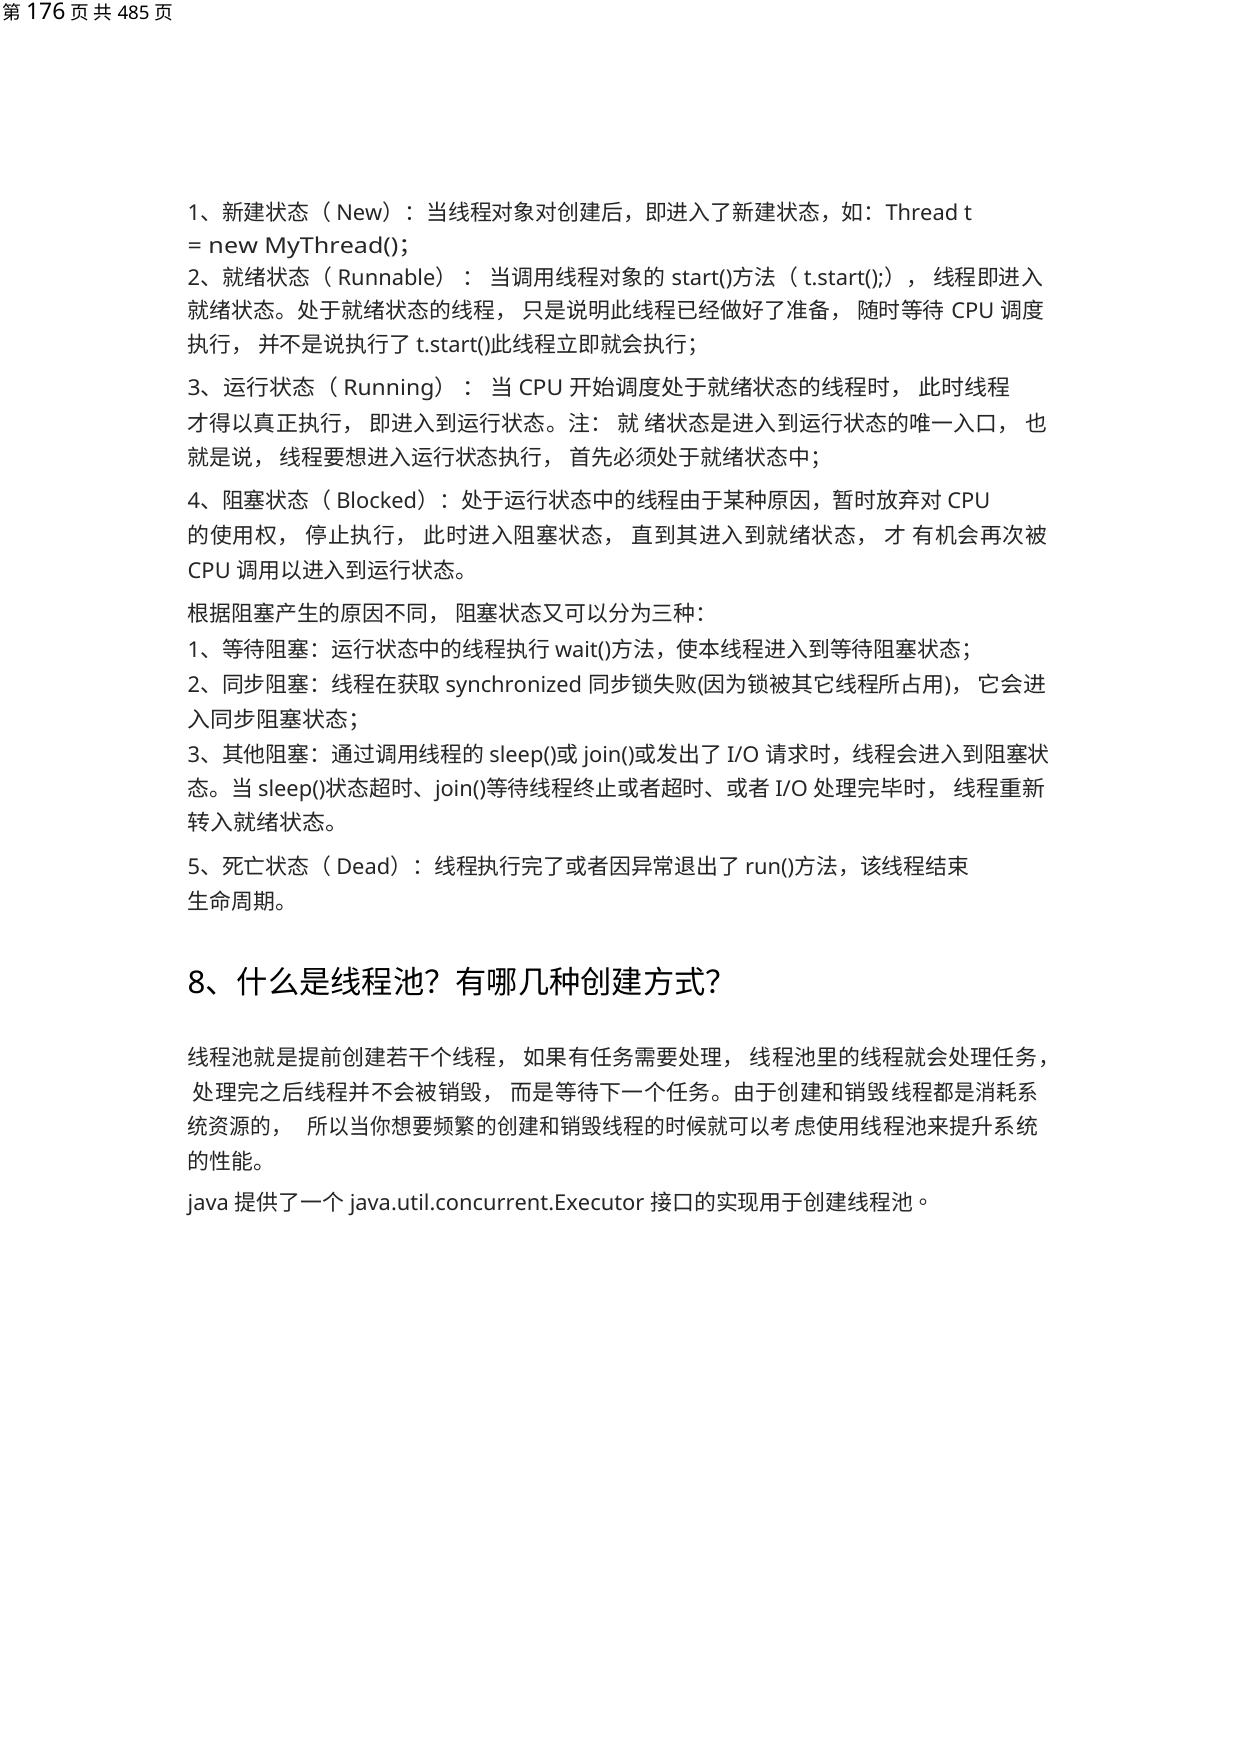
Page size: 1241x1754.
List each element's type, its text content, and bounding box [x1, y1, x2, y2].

text 根据阻塞产生的原因不同， 阻塞状态又可以分为三种： [187, 588, 1101, 630]
text 的使用权， 停止执行， 此时进入阻塞状态， 直到其进入到就绪状态， 才 有机会再次被 CPU 调用以进入到运行状态。 [187, 518, 1050, 585]
text = new MyThread()； [187, 228, 1101, 260]
text 生命周期。 [187, 884, 1101, 916]
text 2、同步阻塞：线程在获取 synchronized 同步锁失败(因为锁被其它线程所占用)， 它会进入同步阻塞状态； [187, 667, 1062, 734]
subtitle 8、什么是线程池？有哪几种创建方式？ [187, 957, 1101, 1002]
text java 提供了一个 java.util.concurrent.Executor 接口的实现用于创建线程池。 [187, 1179, 1101, 1218]
text 3、运行状态（ Running） ： 当 CPU 开始调度处于就绪状态的线程时， 此时线程 [187, 360, 1101, 404]
text 线程池就是提前创建若干个线程， 如果有任务需要处理， 线程池里的线程就会处理任务， 处理完之后线程并不会被销毁， 而是等待下一个任务。由于创建和销毁线程都是消耗系统资源的， 所以当你想要频繁的创建和销毁线程的时候就可以考虑使用线程池来提升系统的性能。 [187, 1040, 1039, 1176]
text 1、等待阻塞：运行状态中的线程执行 wait()方法，使本线程进入到等待阻塞状态； [187, 632, 1101, 663]
text 2、就绪状态（ Runnable） ： 当调用线程对象的 start()方法（ t.start();）， 线程即进入就绪状态。处于就绪状态的线程， 只是说明此线程已经做好了准备， 随时等待 CPU 调度执行， 并不是说执行了 t.start()此线程立即就会执行； [187, 260, 1044, 358]
text 3、其他阻塞：通过调用线程的 sleep()或 join()或发出了 I/O 请求时，线程会进入到阻塞状态。当 sleep()状态超时、join()等待线程终止或者超时、或者 I/O 处理完毕时， 线程重新转入就绪状态。 [187, 737, 1050, 837]
text 1、新建状态（ New）：当线程对象对创建后，即进入了新建状态，如：Thread t [187, 195, 1101, 227]
text 4、阻塞状态（ Blocked）：处于运行状态中的线程由于某种原因，暂时放弃对 CPU [187, 474, 1101, 517]
text 才得以真正执行， 即进入到运行状态。注： 就 绪状态是进入到运行状态的唯一入口， 也就是说， 线程要想进入运行状态执行， 首先必须处于就绪状态中； [187, 406, 1050, 471]
text 5、死亡状态（ Dead）：线程执行完了或者因异常退出了 run()方法，该线程结束 [187, 839, 1101, 883]
